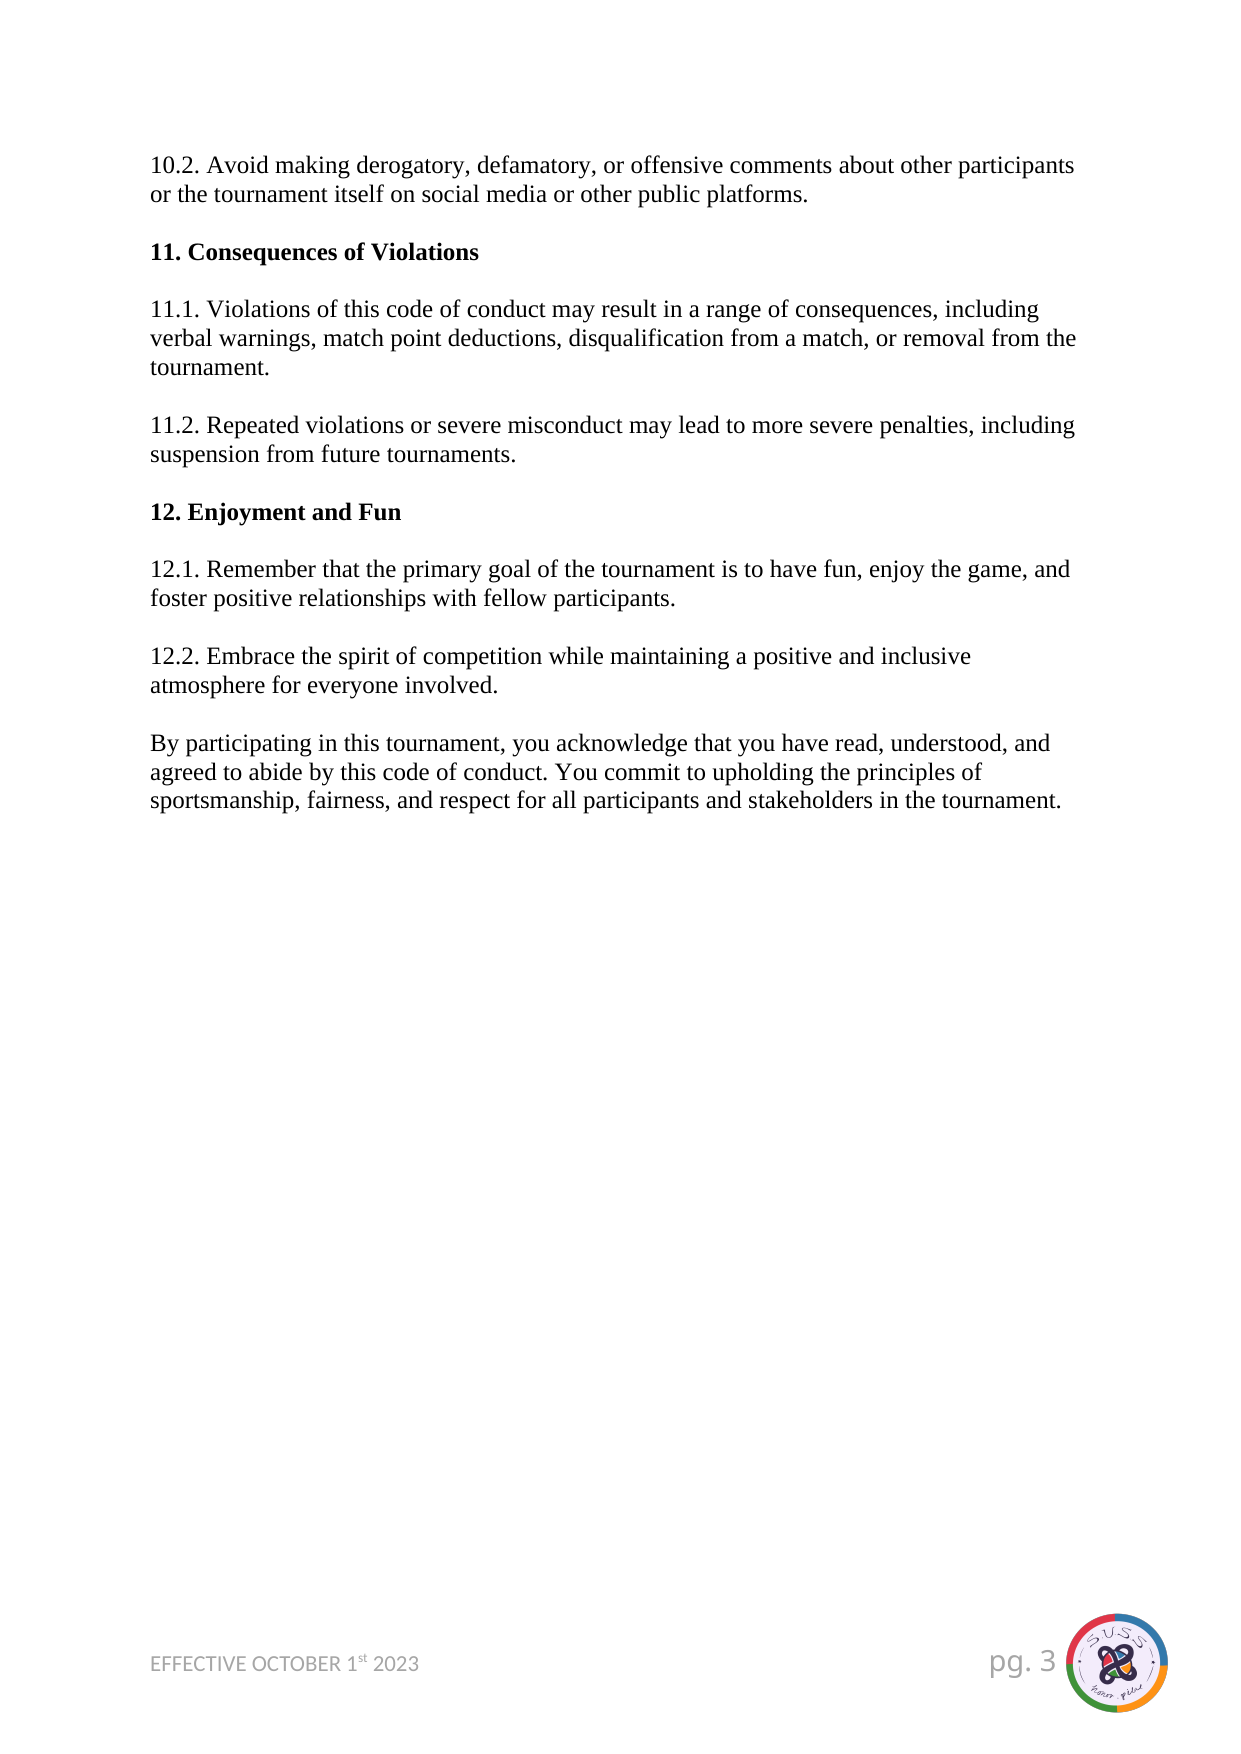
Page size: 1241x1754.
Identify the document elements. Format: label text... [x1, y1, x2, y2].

text 12.1. Remember that the primary goal of the tournament is to have fun, enjoy the game, and foster positive relationships with fellow participants. [150, 554, 1090, 612]
text 11.2. Repeated violations or severe misconduct may lead to more severe penalties, including suspension from future tournaments. [150, 410, 1090, 467]
text 10.2. Avoid making derogatory, defamatory, or offensive comments about other participants or the tournament itself on social media or other public platforms. [150, 150, 1090, 207]
text 12.2. Embrace the spirit of competition while maintaining a positive and inclusive atmosphere for everyone involved. [150, 641, 1090, 699]
text 11.1. Violations of this code of conduct may result in a range of consequences, including verbal warnings, match point deductions, disqualification from a match, or removal from the tournament. [150, 294, 1090, 381]
text By participating in this tournament, you acknowledge that you have read, understood, and agreed to abide by this code of conduct. You commit to upholding the principles of sportsmanship, fairness, and respect for all participants and stakeholders in the tournament. [150, 728, 1090, 814]
text 12. Enjoyment and Fun [150, 497, 1090, 525]
text 11. Consequences of Violations [150, 237, 1090, 265]
picture [1060, 1606, 1174, 1720]
